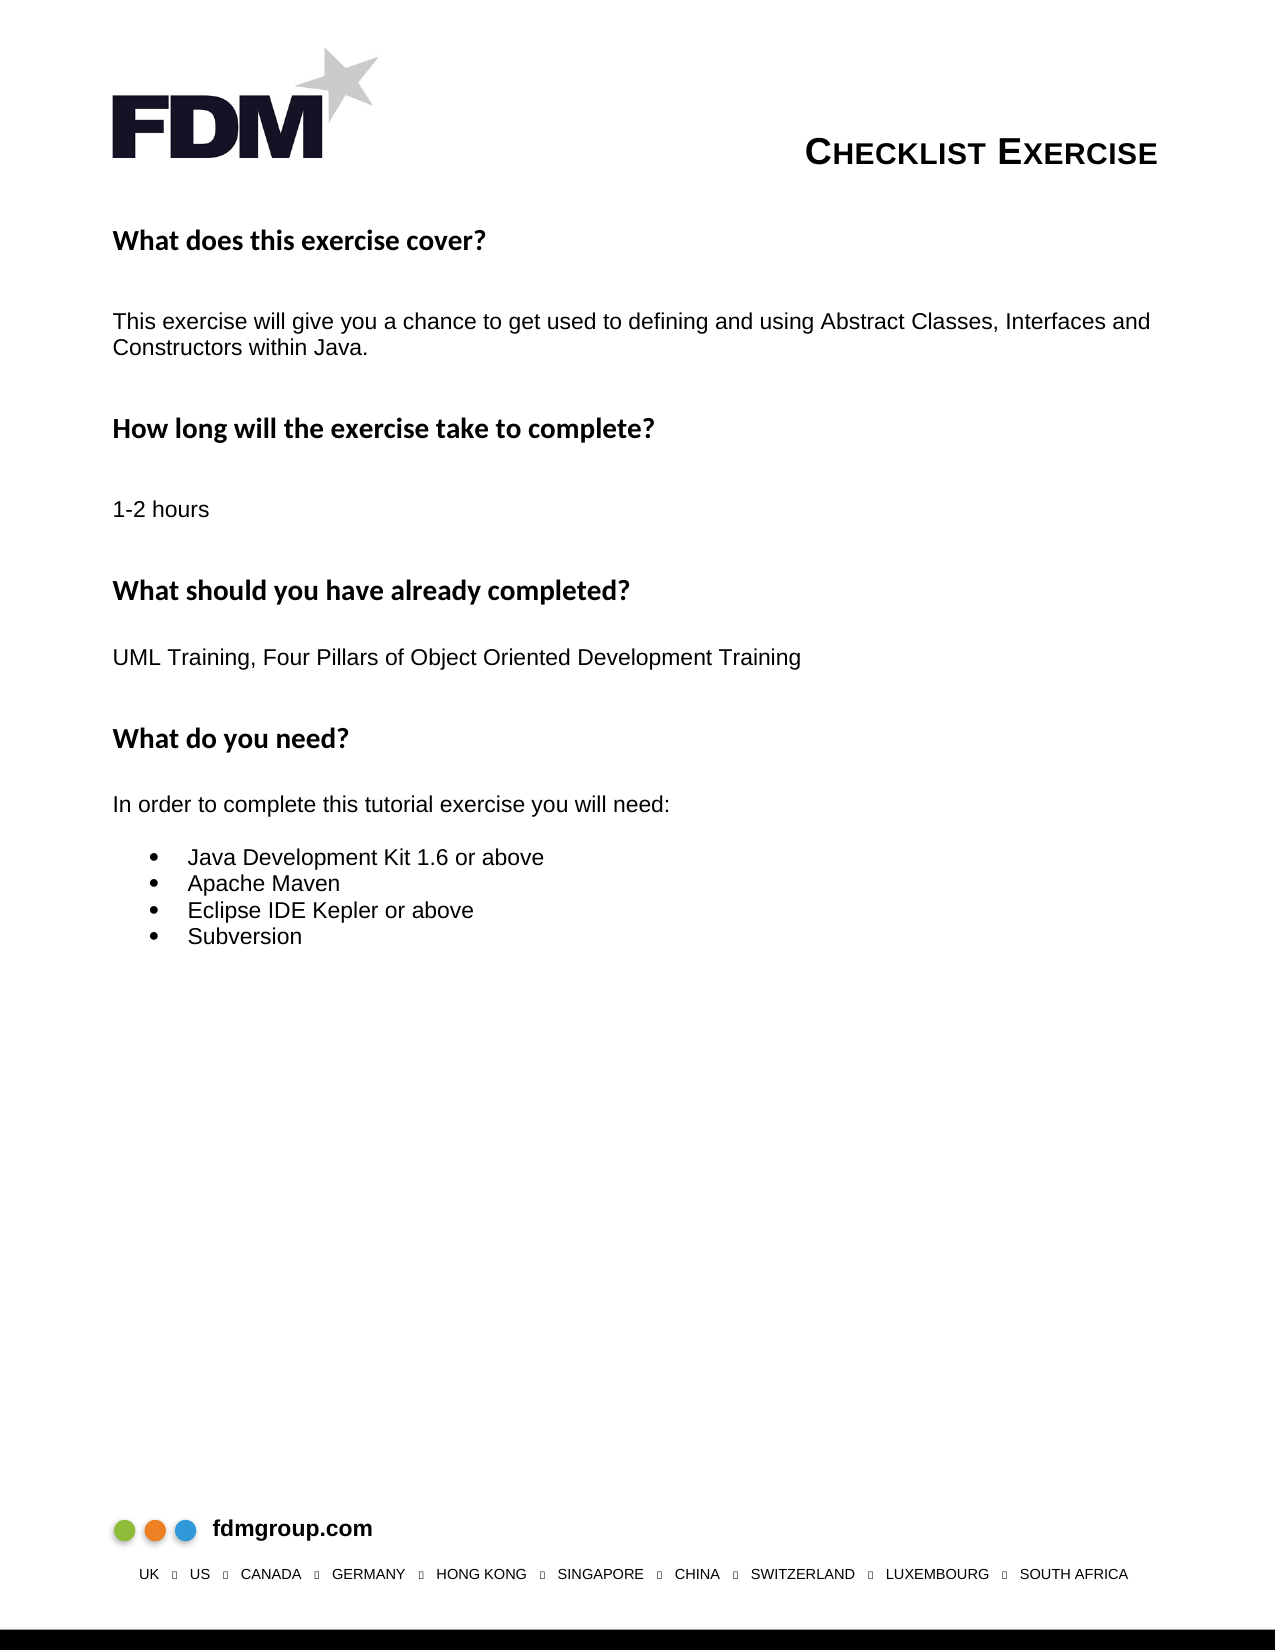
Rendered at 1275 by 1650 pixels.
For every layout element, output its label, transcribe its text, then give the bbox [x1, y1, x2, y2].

subtitle What should you have already completed? [112, 572, 1158, 643]
picture [112, 48, 378, 158]
subtitle What do you need? [112, 720, 1158, 791]
subtitle How long will the exercise take to complete? [112, 410, 1158, 446]
list Subversion [150, 923, 1158, 949]
list Eclipse IDE Kepler or above [150, 897, 1158, 923]
list Apache Maven [150, 870, 1158, 897]
text UML Training, Four Pillars of Object Oriented Development Training [112, 643, 1158, 670]
subtitle 1-2 hours [112, 496, 1158, 522]
list Java Development Kit 1.6 or above [150, 844, 1158, 870]
subtitle This exercise will give you a chance to get used to defining and using Abstract Classes, Interfaces and Constructors within Java. [112, 308, 1158, 360]
subtitle What does this exercise cover? [112, 222, 1158, 258]
text In order to complete this tutorial exercise you will need: [112, 791, 1158, 844]
